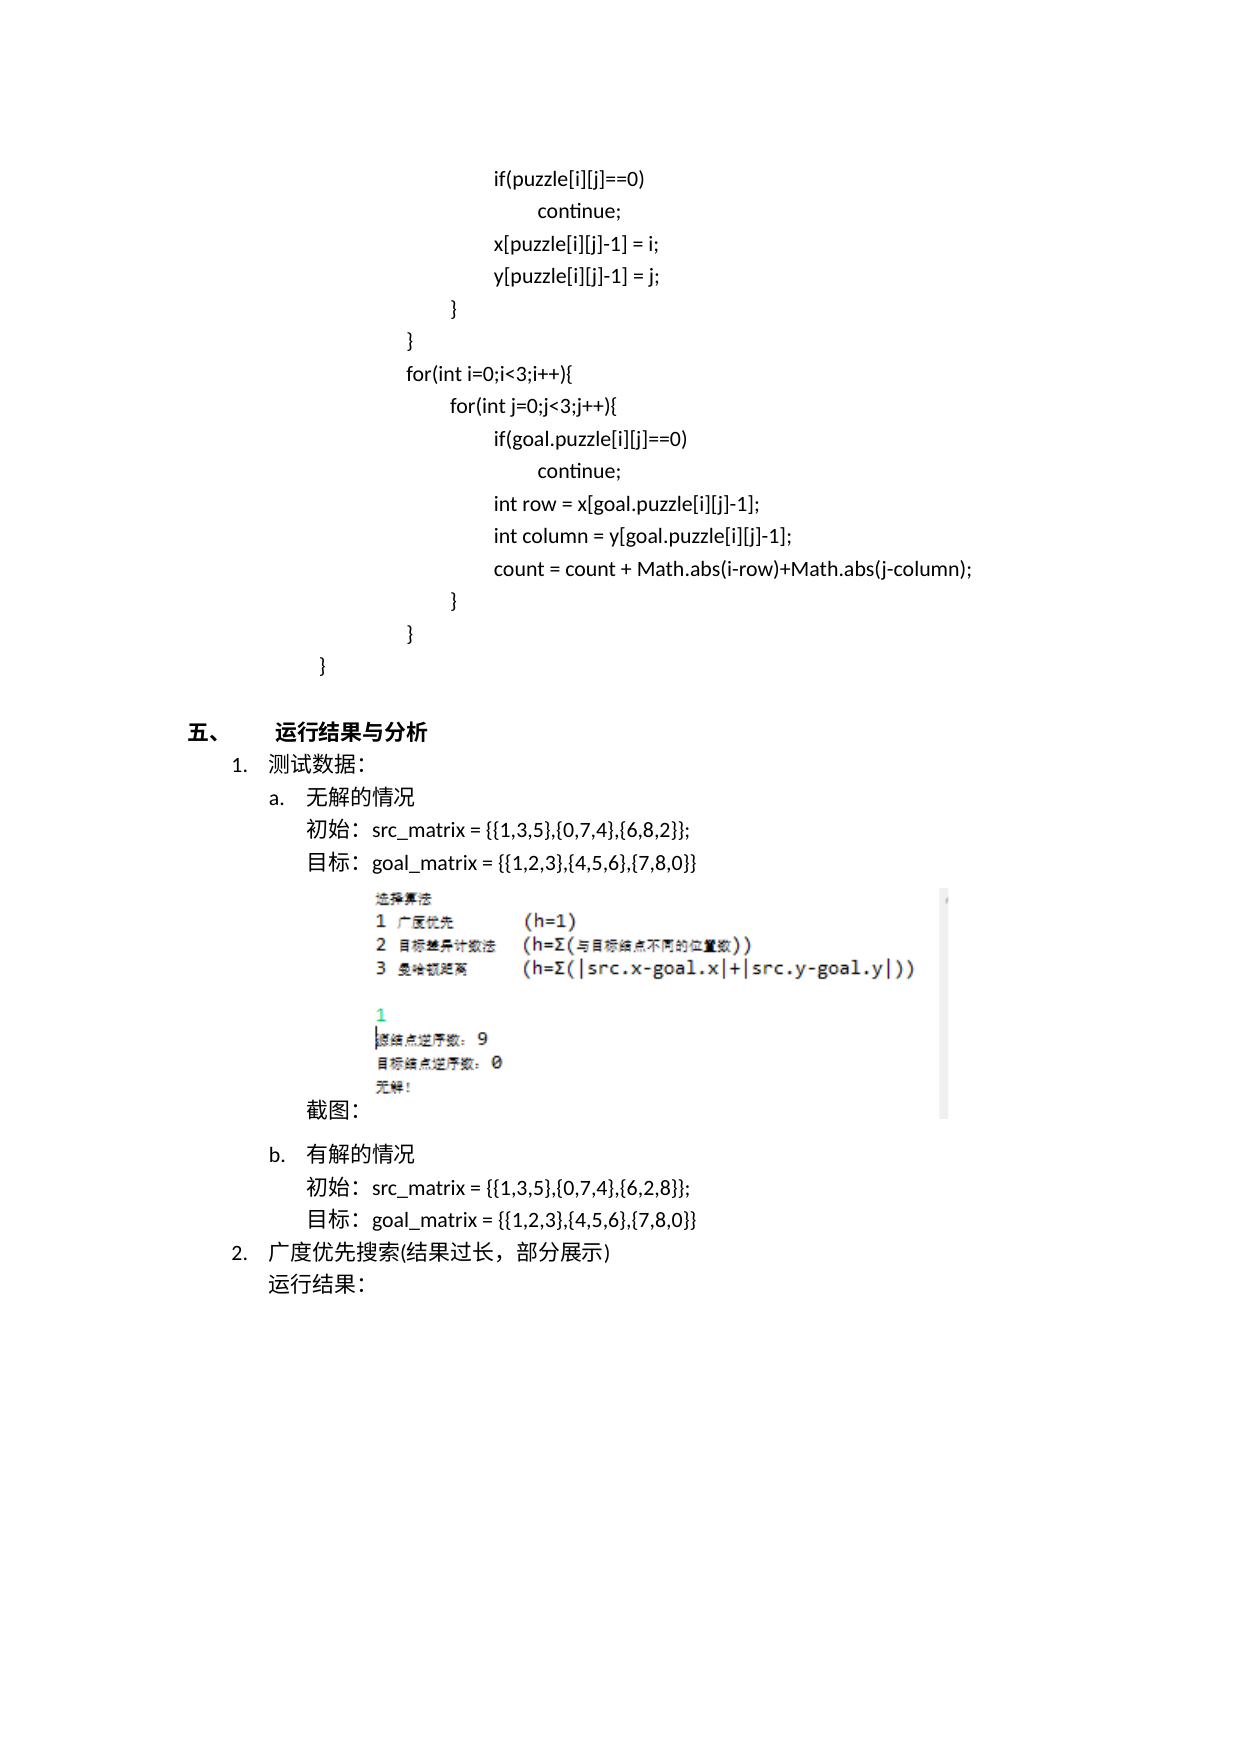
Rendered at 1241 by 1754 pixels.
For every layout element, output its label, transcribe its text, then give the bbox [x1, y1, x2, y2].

list 广度优先搜索(结果过长，部分展示) [231, 1234, 1053, 1267]
list int column = y[goal.puzzle[i][j]-1]; [269, 519, 1053, 552]
list 初始：src_matrix = {{1,3,5},{0,7,4},{6,8,2}}; [306, 812, 1053, 844]
list } [269, 649, 1053, 682]
list x[puzzle[i][j]-1] = i; [269, 227, 1053, 259]
list 目标：goal_matrix = {{1,2,3},{4,5,6},{7,8,0}} [306, 1202, 1053, 1234]
list } [269, 617, 1053, 649]
list if(goal.puzzle[i][j]==0) [269, 422, 1053, 454]
list continue; [269, 194, 1053, 227]
list continue; [269, 454, 1053, 487]
list 无解的情况 [269, 779, 1053, 812]
list 运行结果与分析 [187, 714, 1053, 747]
list count = count + Math.abs(i-row)+Math.abs(j-column); [269, 552, 1053, 584]
list int row = x[goal.puzzle[i][j]-1]; [269, 487, 1053, 519]
list } [269, 584, 1053, 617]
list 目标：goal_matrix = {{1,2,3},{4,5,6},{7,8,0}} [306, 844, 1053, 877]
list } [269, 324, 1053, 357]
list 测试数据： [231, 747, 1053, 779]
list for(int i=0;i<3;i++){ [269, 357, 1053, 389]
list 运行结果： [269, 1267, 1053, 1299]
list if(puzzle[i][j]==0) [269, 162, 1053, 194]
list } [269, 292, 1053, 324]
text 初始：src_matrix = {{1,3,5},{0,7,4},{6,2,8}}; [262, 1169, 1053, 1202]
list y[puzzle[i][j]-1] = j; [269, 259, 1053, 292]
list for(int j=0;j<3;j++){ [269, 389, 1053, 422]
list 有解的情况 [269, 1137, 1053, 1169]
list 截图： [306, 877, 1053, 1137]
